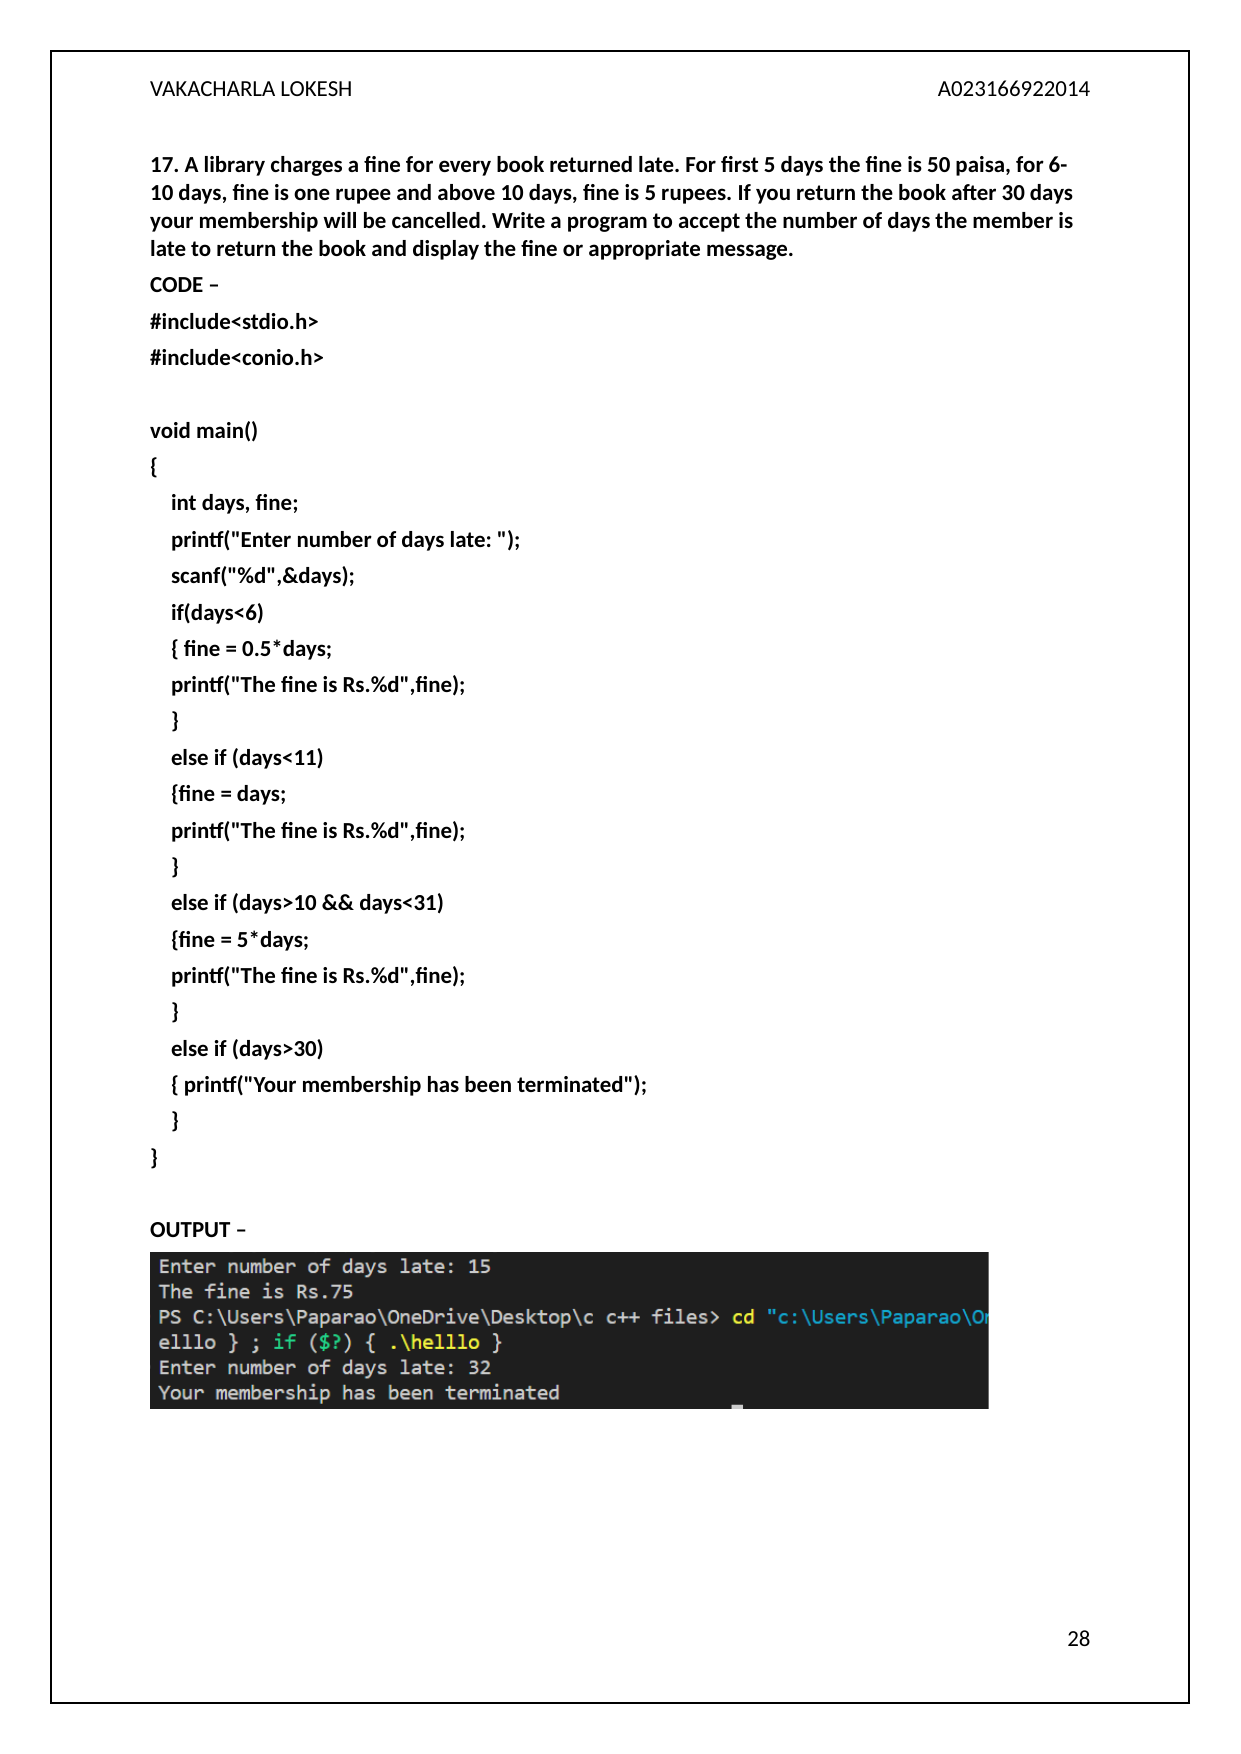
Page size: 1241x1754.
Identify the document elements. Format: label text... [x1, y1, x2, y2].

text } [150, 707, 1090, 735]
text if(days<6) [150, 598, 1090, 626]
text scanf("%d",&days); [150, 561, 1090, 589]
text #include<stdio.h> [150, 307, 1090, 335]
text else if (days>30) [150, 1034, 1090, 1062]
text printf("The fine is Rs.%d",fine); [150, 670, 1090, 698]
text else if (days>10 && days<31) [150, 888, 1090, 916]
text printf("The fine is Rs.%d",fine); [150, 961, 1090, 989]
text #include<conio.h> [150, 343, 1090, 371]
text printf("The fine is Rs.%d",fine); [150, 816, 1090, 844]
text {fine = 5*days; [150, 925, 1090, 953]
text int days, fine; [150, 488, 1090, 517]
text 17. A library charges a fine for every book returned late. For first 5 days the fine is 50 paisa, for 6-10 days, fine is one rupee and above 10 days, fine is 5 rupees. If you return the book after 30 days your membership will be cancelled. Write a program to accept the number of days the member is late to return the book and display the fine or appropriate message. [150, 150, 1090, 262]
text printf("Enter number of days late: "); [150, 525, 1090, 553]
text OUTPUT – [150, 1216, 1090, 1244]
text {fine = days; [150, 779, 1090, 807]
text } [150, 1107, 1090, 1134]
picture [150, 1252, 989, 1409]
text { printf("Your membership has been terminated"); [150, 1070, 1090, 1098]
text } [150, 852, 1090, 880]
text else if (days<11) [150, 743, 1090, 771]
text } [150, 1143, 1090, 1171]
text { [150, 452, 1090, 480]
text { fine = 0.5*days; [150, 634, 1090, 662]
text CODE – [150, 270, 1090, 298]
text void main() [150, 416, 1090, 444]
text } [150, 997, 1090, 1026]
